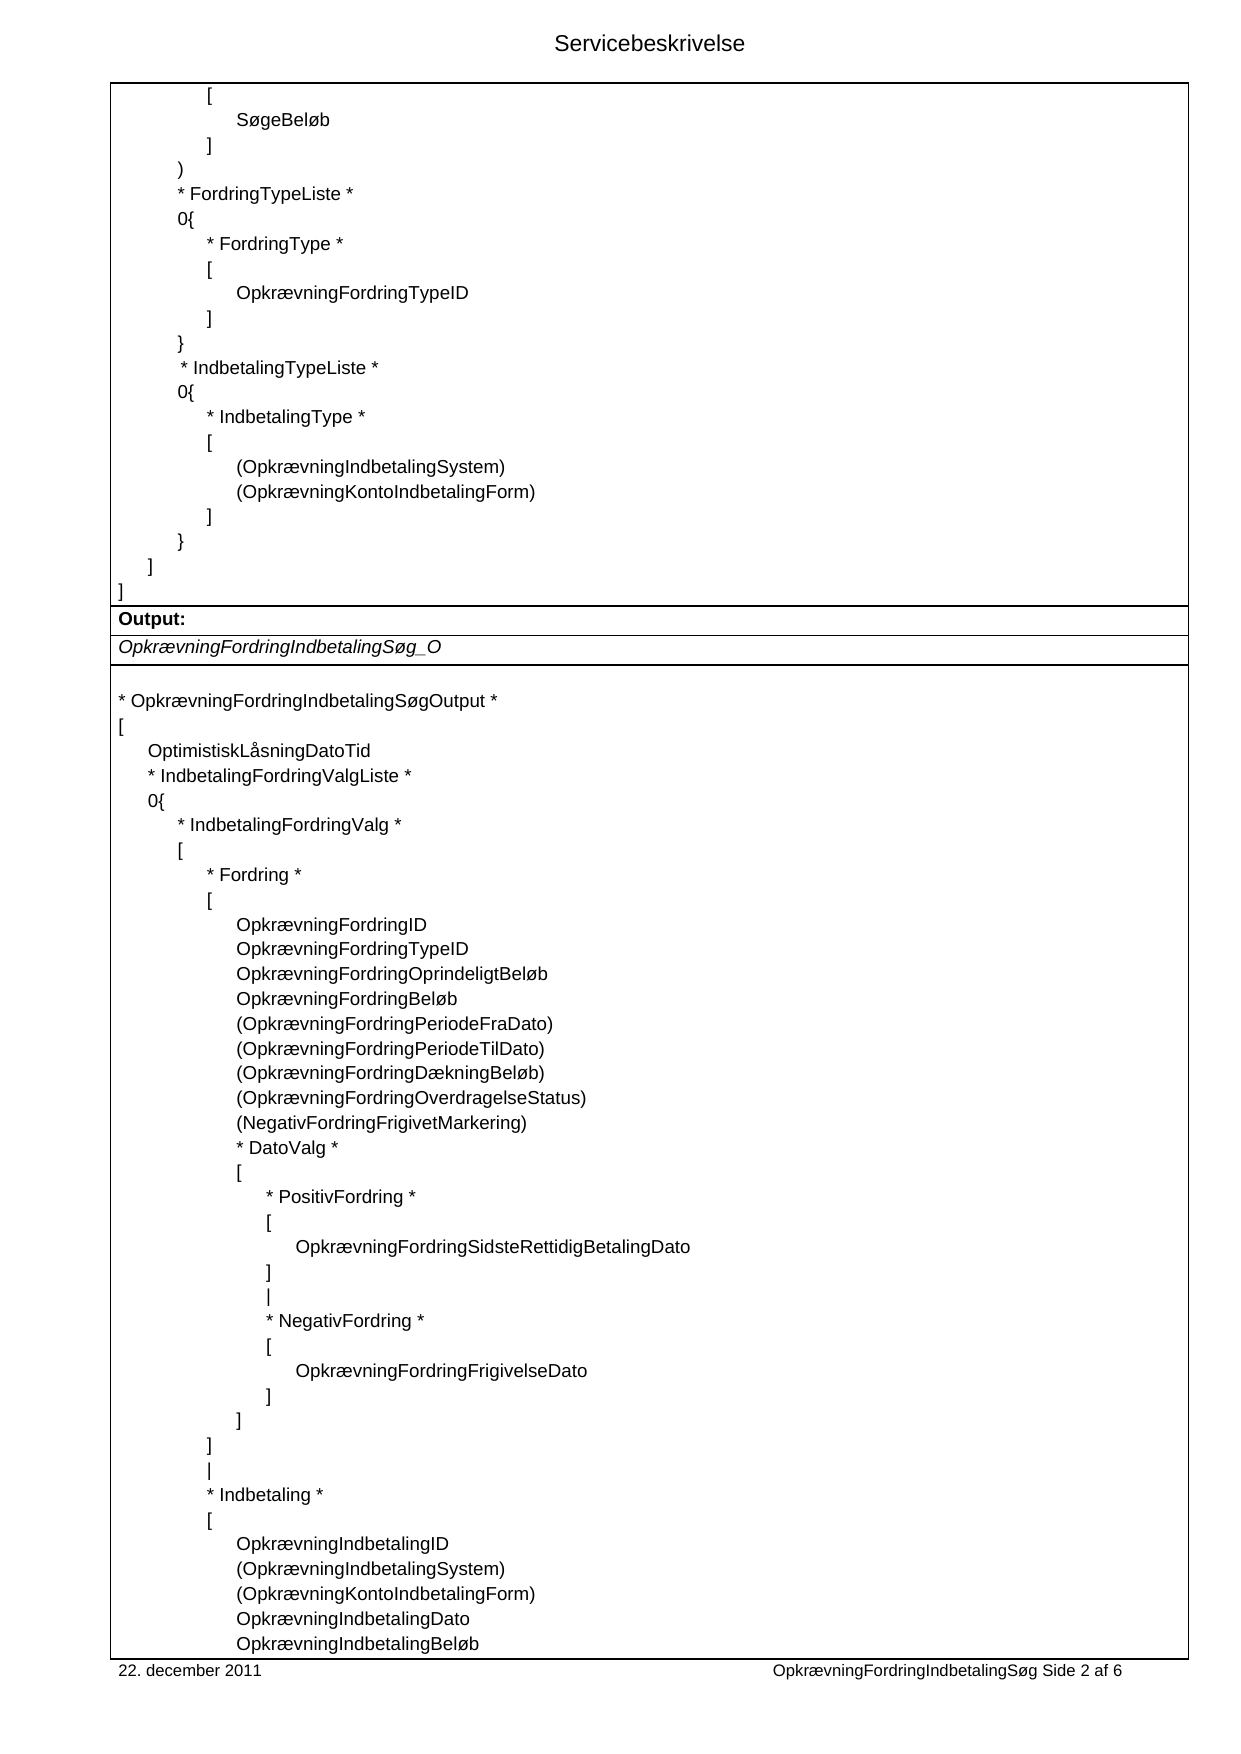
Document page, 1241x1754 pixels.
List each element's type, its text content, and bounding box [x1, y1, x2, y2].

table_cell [111, 666, 1188, 1658]
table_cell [111, 84, 1188, 605]
table_cell OpkrævningFordringIndbetalingSøg_O [111, 636, 1188, 664]
table_cell Output: [111, 607, 1188, 634]
